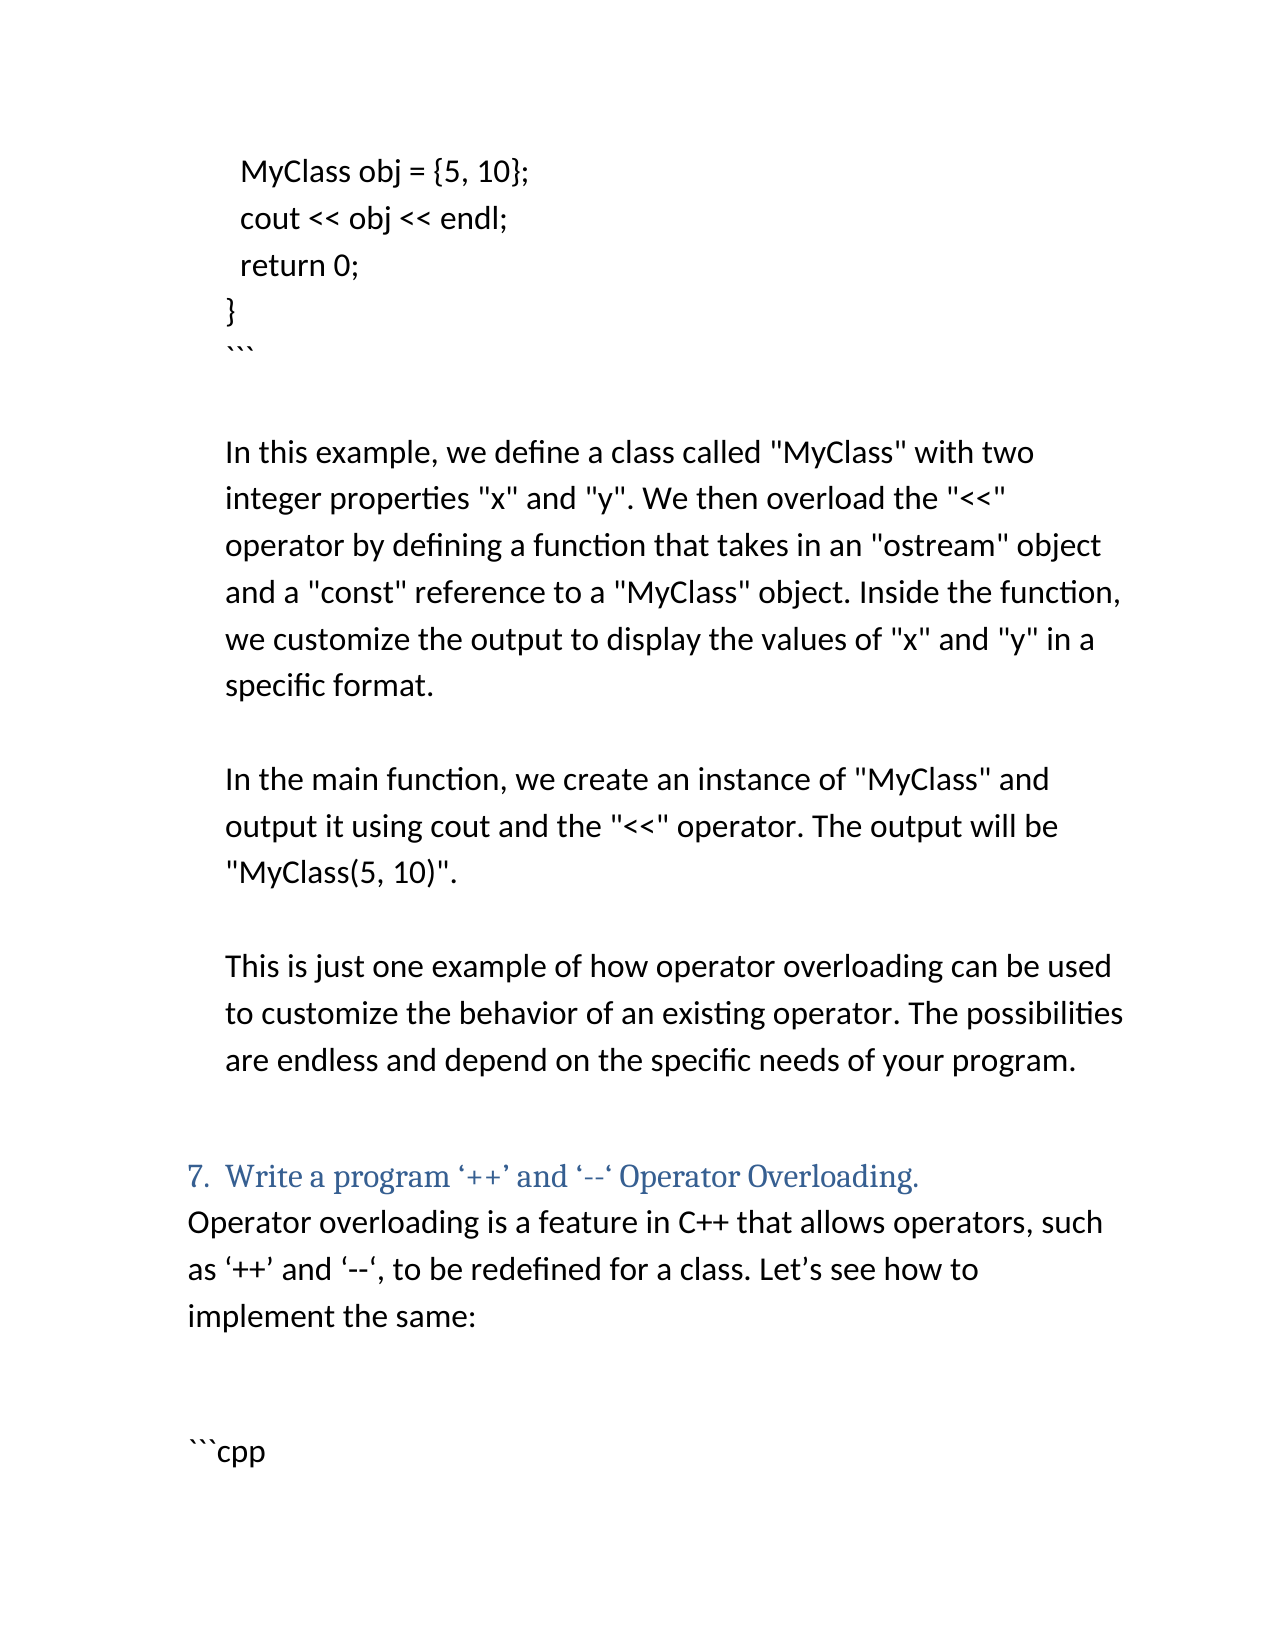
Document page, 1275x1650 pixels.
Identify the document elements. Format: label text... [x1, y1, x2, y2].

list MyClass obj = {5, 10}; [225, 150, 1125, 191]
list In this example, we define a class called "MyClass" with two integer properties "x" and "y". We then overload the "<<" operator by defining a function that takes in an "ostream" object and a "const" reference to a "MyClass" object. Inside the function, we customize the output to display the values of "x" and "y" in a specific format. [225, 431, 1125, 705]
list In the main function, we create an instance of "MyClass" and output it using cout and the "<<" operator. The output will be "MyClass(5, 10)". [225, 758, 1125, 892]
list ``` [225, 337, 1125, 378]
text ```cpp [187, 1430, 1125, 1471]
subtitle Write a program ‘++’ and ‘--‘ Operator Overloading. [187, 1157, 1125, 1196]
list } [225, 290, 1125, 331]
text Operator overloading is a feature in C++ that allows operators, such as ‘++’ and ‘--‘, to be redefined for a class. Let’s see how to implement the same: [187, 1201, 1125, 1336]
list This is just one example of how operator overloading can be used to customize the behavior of an existing operator. The possibilities are endless and depend on the specific needs of your program. [225, 945, 1125, 1079]
list cout << obj << endl; [225, 197, 1125, 237]
list return 0; [225, 243, 1125, 284]
